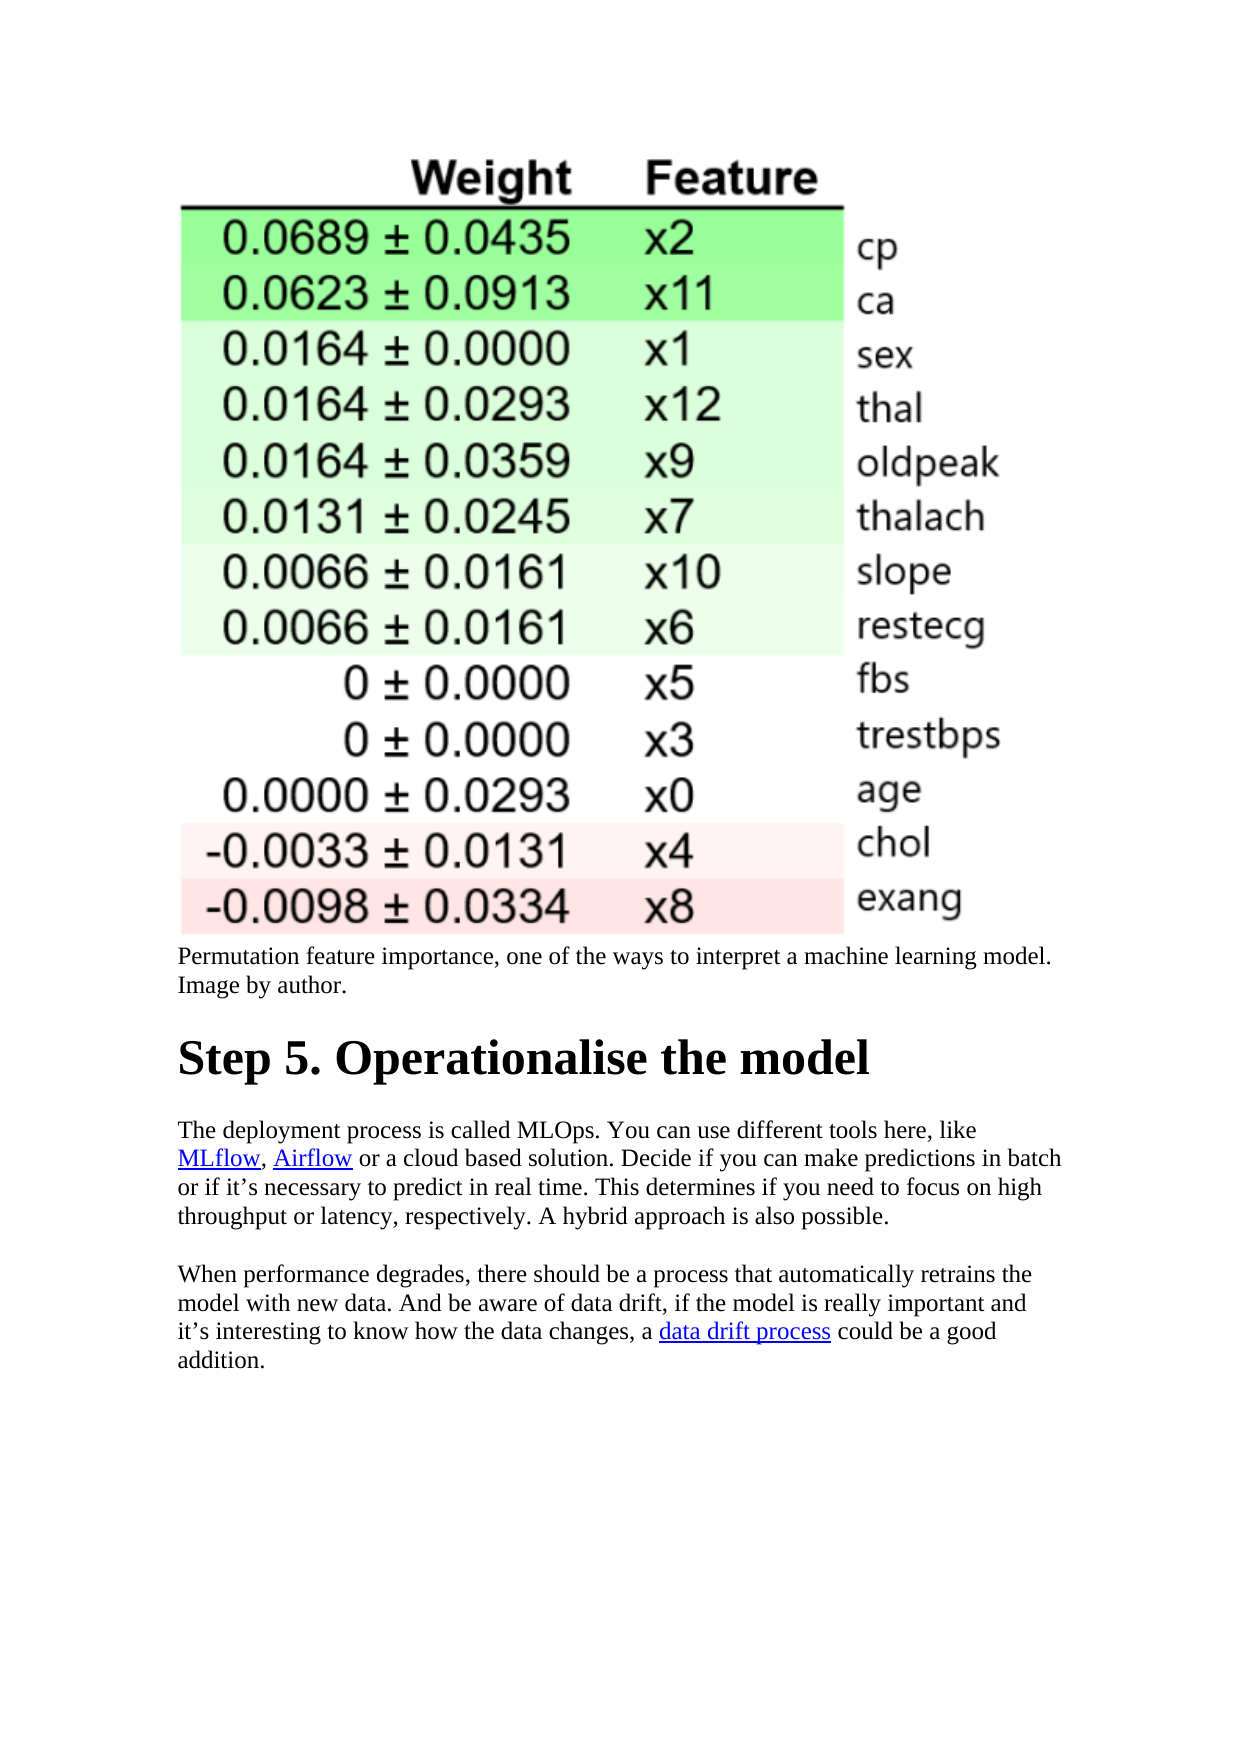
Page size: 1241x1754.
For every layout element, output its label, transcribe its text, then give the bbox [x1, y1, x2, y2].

text When performance degrades, there should be a process that automatically retrains the model with new data. And be aware of data drift, if the model is really important and it’s interesting to know how the data changes, a data drift process could be a good addition. [177, 1259, 1063, 1374]
text The deployment process is called MLOps. You can use different tools here, like MLflow, Airflow or a cloud based solution. Decide if you can make predictions in batch or if it’s necessary to predict in real time. This determines if you need to focus on high throughput or latency, respectively. A hybrid approach is also possible. [177, 1115, 1063, 1230]
text Step 5. Operationalise the model [177, 1028, 1063, 1086]
text Permutation feature importance, one of the ways to interpret a machine learning model. Image by author. [177, 941, 1063, 999]
picture [177, 147, 1037, 942]
